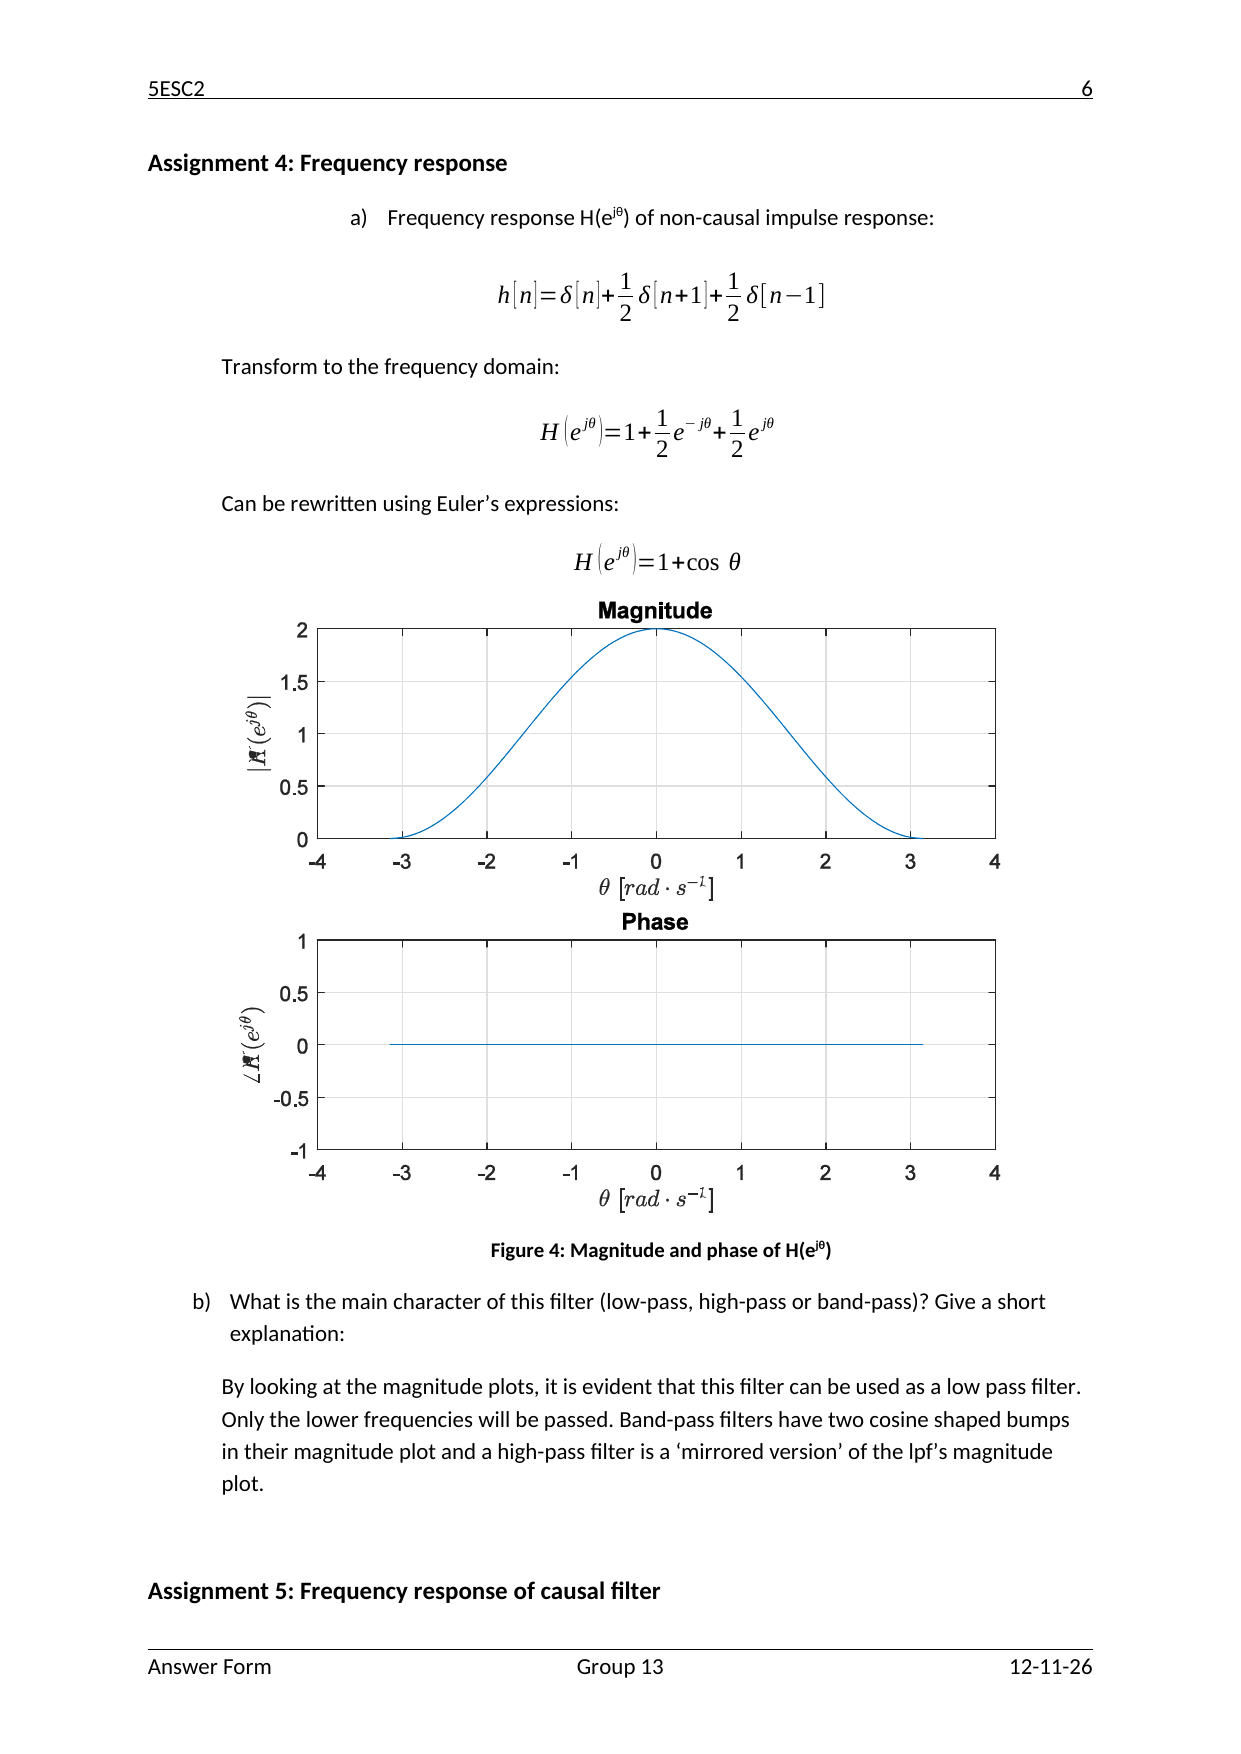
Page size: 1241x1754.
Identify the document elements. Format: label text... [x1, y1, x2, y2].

list What is the main character of this filter (low-pass, high-pass or band-pass)? Give a short explanation: [192, 1287, 1093, 1347]
list Frequency response H(ejθ) of non-causal impulse response: [192, 203, 1093, 327]
text Assignment 5: Frequency response of causal filter [148, 1575, 1093, 1606]
text Transform to the frequency domain: [221, 352, 1093, 380]
text Can be rewritten using Euler’s expressions: [221, 489, 1093, 517]
text Assignment 4: Frequency response [148, 148, 1093, 178]
text By looking at the magnitude plots, it is evident that this filter can be used as a low pass filter. Only the lower frequencies will be passed. Band-pass filters have two cosine shaped bumps in their magnitude plot and a high-pass filter is a ‘mirrored version’ of the lpf’s magnitude plot. [221, 1372, 1093, 1497]
text Figure 4: Magnitude and phase of H(ejθ) [229, 1237, 1093, 1263]
